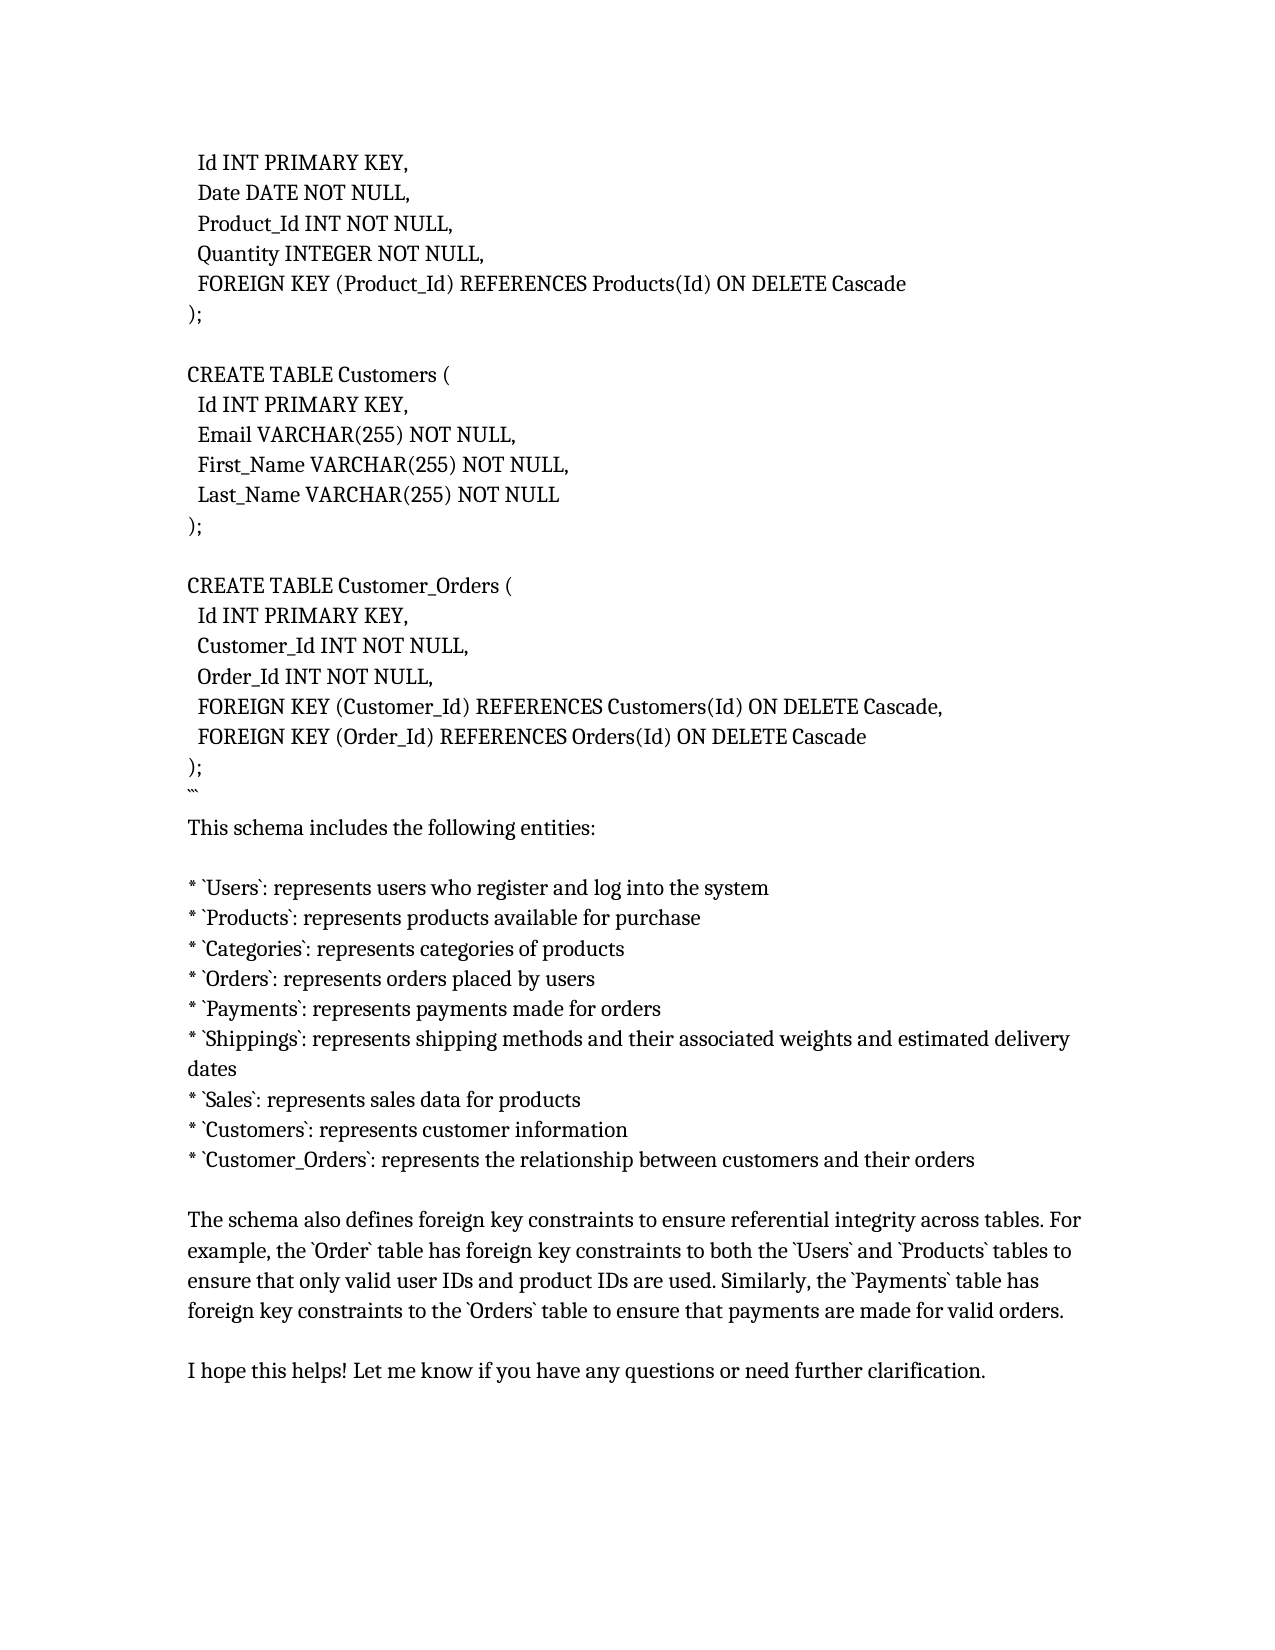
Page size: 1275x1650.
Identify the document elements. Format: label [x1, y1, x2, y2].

text [187, 150, 1087, 1385]
